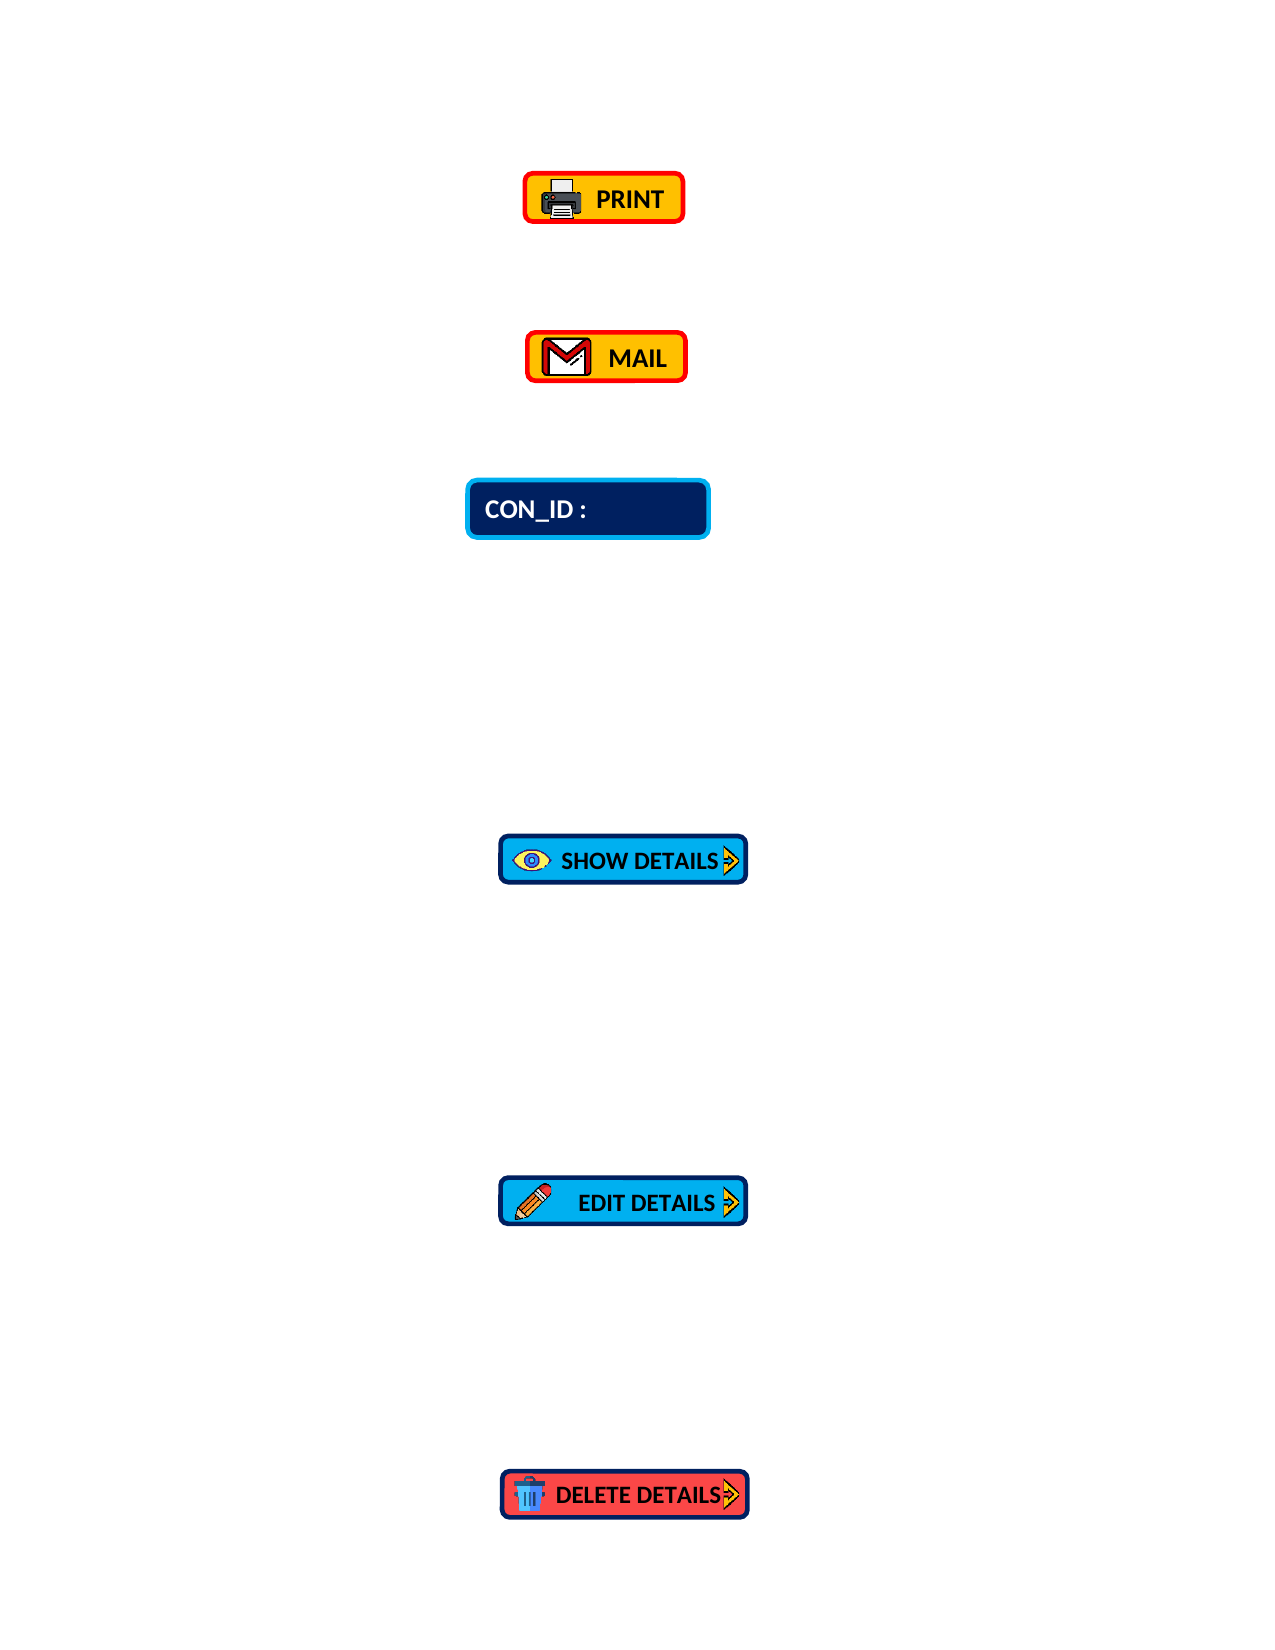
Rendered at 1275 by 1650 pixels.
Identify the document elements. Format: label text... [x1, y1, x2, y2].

text EDIT DETAILS [75, 1187, 1200, 1217]
picture [541, 215, 582, 219]
text DELETE DETAILS [75, 1479, 1200, 1509]
picture [505, 880, 558, 886]
text CON_ID : [75, 492, 1200, 526]
text PRINT [75, 75, 1200, 215]
text SHOW DETAILS [75, 845, 1200, 876]
picture [541, 374, 592, 382]
picture [505, 834, 558, 838]
text MAIL [75, 234, 1200, 374]
